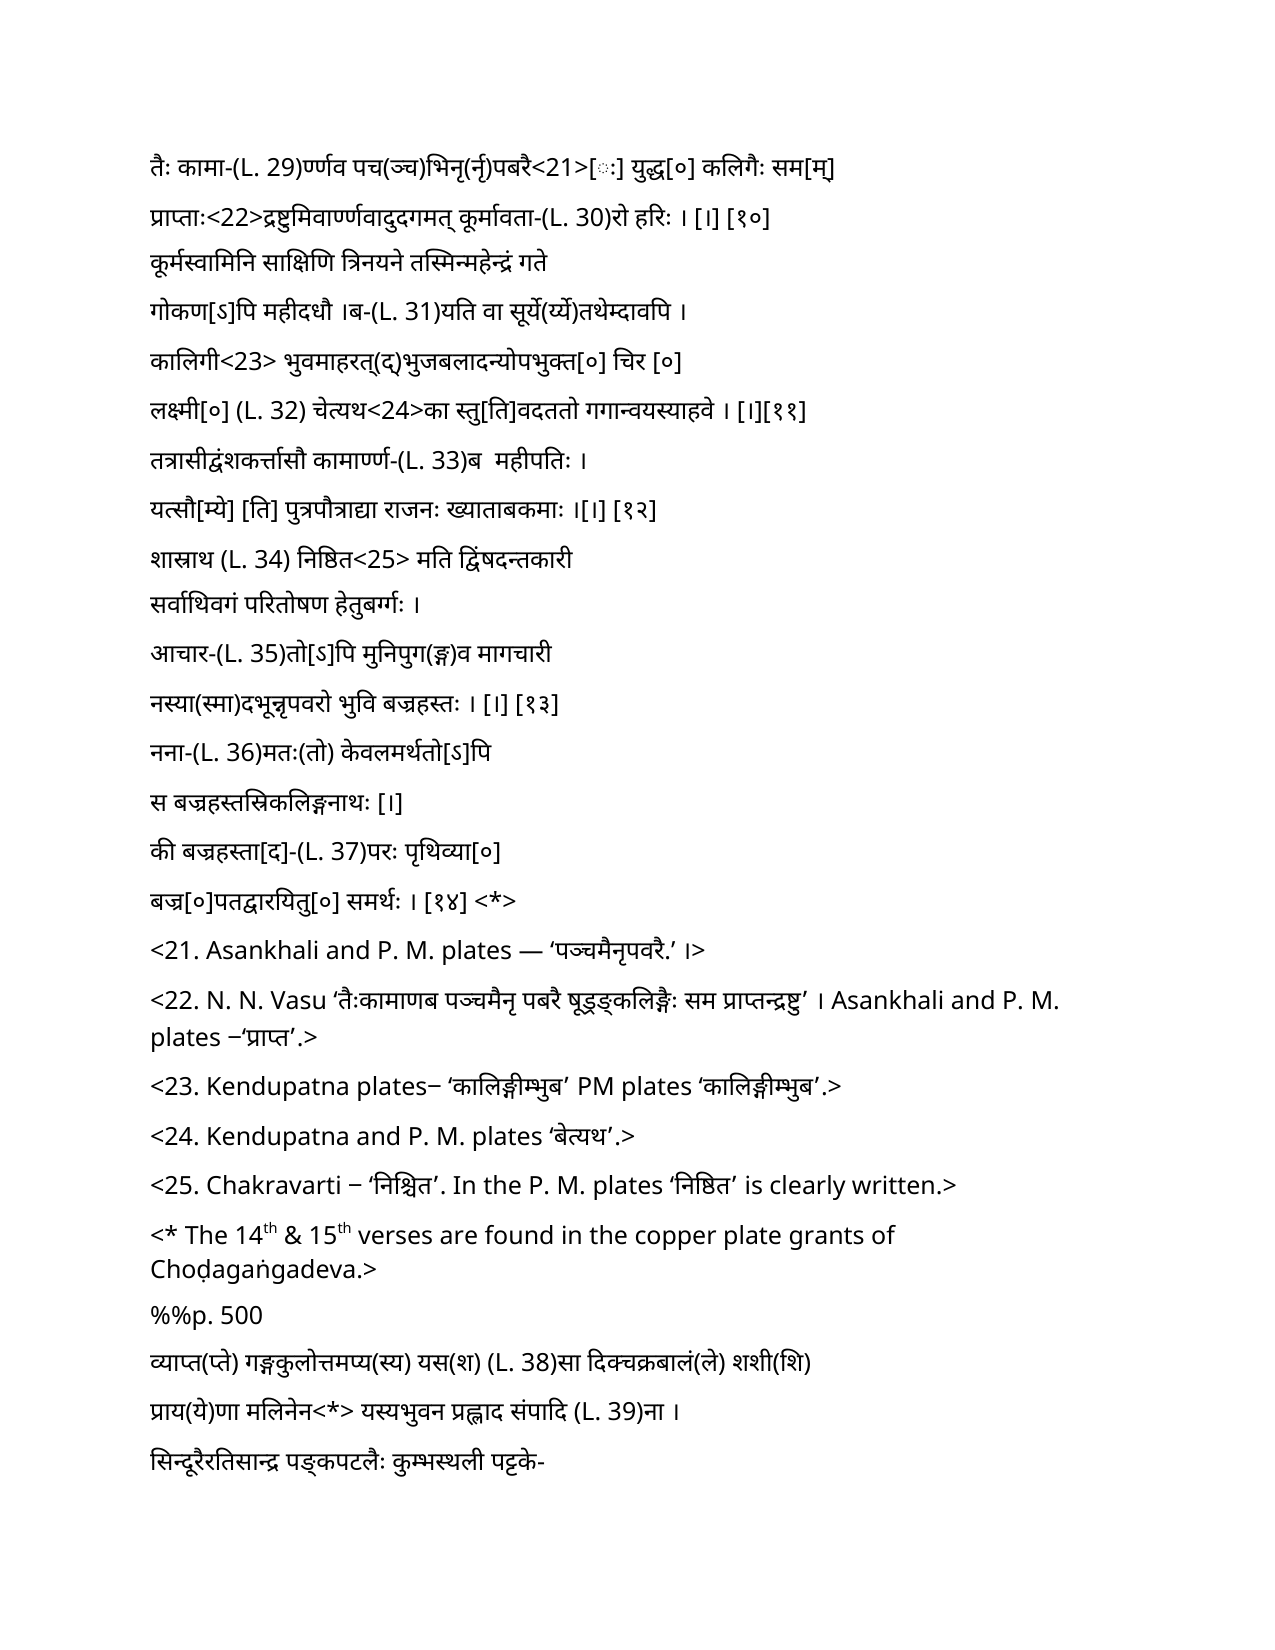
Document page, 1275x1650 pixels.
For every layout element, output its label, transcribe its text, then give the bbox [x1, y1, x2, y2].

text <24. Kendupatna and P. M. plates ‘बेत्यथ’.> [150, 1118, 1125, 1155]
text गोकण[ऽ]पि महीदधौ ।ब-(L. 31)यति वा सूर्ये(र्य्ये)तथेम्दावपि । [150, 294, 1125, 331]
text प्राप्ताः<22>द्रष्टुमिवार्ण्णवादुदगमत् कूर्मावता-(L. 30)रो हरिः । [।] [१०] [150, 199, 1125, 236]
text सर्वाथिवगं परितोषण हेतुबर्ग्गः । [150, 591, 1125, 623]
text यत्सौ[म्ये] [ति] पुत्रपौत्राद्या राजनः ख्याताबकमाः ।[।] [१२] [150, 492, 1125, 529]
text शास्राथ (L. 34) निष्ठित<25> मति द्विंषदन्तकारी [150, 541, 1125, 578]
text स बज्रहस्तस्रिकलिङ्गनाथः [।] [150, 784, 1125, 821]
text बज्र[०]पतद्वारयितु[०] समर्थः । [१४] <*> [150, 883, 1125, 920]
text कालिगी<23> भुवमाहरत्(द्)भुजबलादन्योपभुक्त[०] चिर [०] [150, 343, 1125, 381]
text प्राय(ये)णा मलिनेन<*> यस्यभुवन प्रह्लाद संपादि (L. 39)ना । [150, 1394, 1125, 1431]
text %%p. 500 [150, 1298, 1125, 1332]
text <22. N. N. Vasu ‘तैःकामाणब पञ्चमैनृ पबरै षूड्रङ्कलिङ्गैः सम प्राप्तन्द्रष्टु’ । Asankhali and P. M. plates ‒‘प्राप्त’.> [150, 982, 1125, 1056]
text नस्या(स्मा)दभून्नृपवरो भुवि बज्रहस्तः । [।] [१३] [150, 686, 1125, 722]
text कूर्मस्वामिनि साक्षिणि त्रिनयने तस्मिन्महेन्द्रं गते [150, 249, 1125, 282]
text <25. Chakravarti ‒ ‘निश्चित’. In the P. M. plates ‘निष्ठित’ is clearly written.> [150, 1168, 1125, 1205]
text व्याप्त(प्ते) गङ्गकुलोत्तमप्य(स्य) यस(श) (L. 38)सा दिक्चक्रबालं(ले) शशी(शि) [150, 1344, 1125, 1381]
text की बज्रहस्ता[द]-(L. 37)परः पृथिव्या[०] [150, 834, 1125, 871]
text <21. Asankhali and P. M. plates — ‘पञ्चमैनृपवरै.’ ।> [150, 933, 1125, 970]
text नना-(L. 36)मतः(तो) केवलमर्थतो[ऽ]पि [150, 735, 1125, 772]
text आचार-(L. 35)तो[ऽ]पि मुनिपुग(ङ्ग)व मागचारी [150, 636, 1125, 673]
text तैः कामा-(L. 29)र्ण्णव पच(ञ्च)भिनृ(र्नृ)पबरै<21>[ः] युद्ध[०] कलिगैः सम[म्] [150, 150, 1125, 187]
text <* The 14th & 15th verses are found in the copper plate grants of Choḍagaṅgadeva.> [150, 1217, 1125, 1285]
text <23. Kendupatna plates‒ ‘कालिङ्गीम्भुब’ PM plates ‘कालिङ्गीम्भुब’.> [150, 1069, 1125, 1106]
text तत्रासीद्वंशकर्त्तासौ कामार्ण्ण-(L. 33)ब महीपतिः । [150, 442, 1125, 479]
text लक्ष्मी[०] (L. 32) चेत्यथ<24>का स्तु[ति]वदततो गगान्वयस्याहवे । [।][११] [150, 393, 1125, 430]
text सिन्दूरैरतिसान्द्र पङ्कपटलैः कुम्भस्थली पट्टके- [150, 1443, 1125, 1480]
